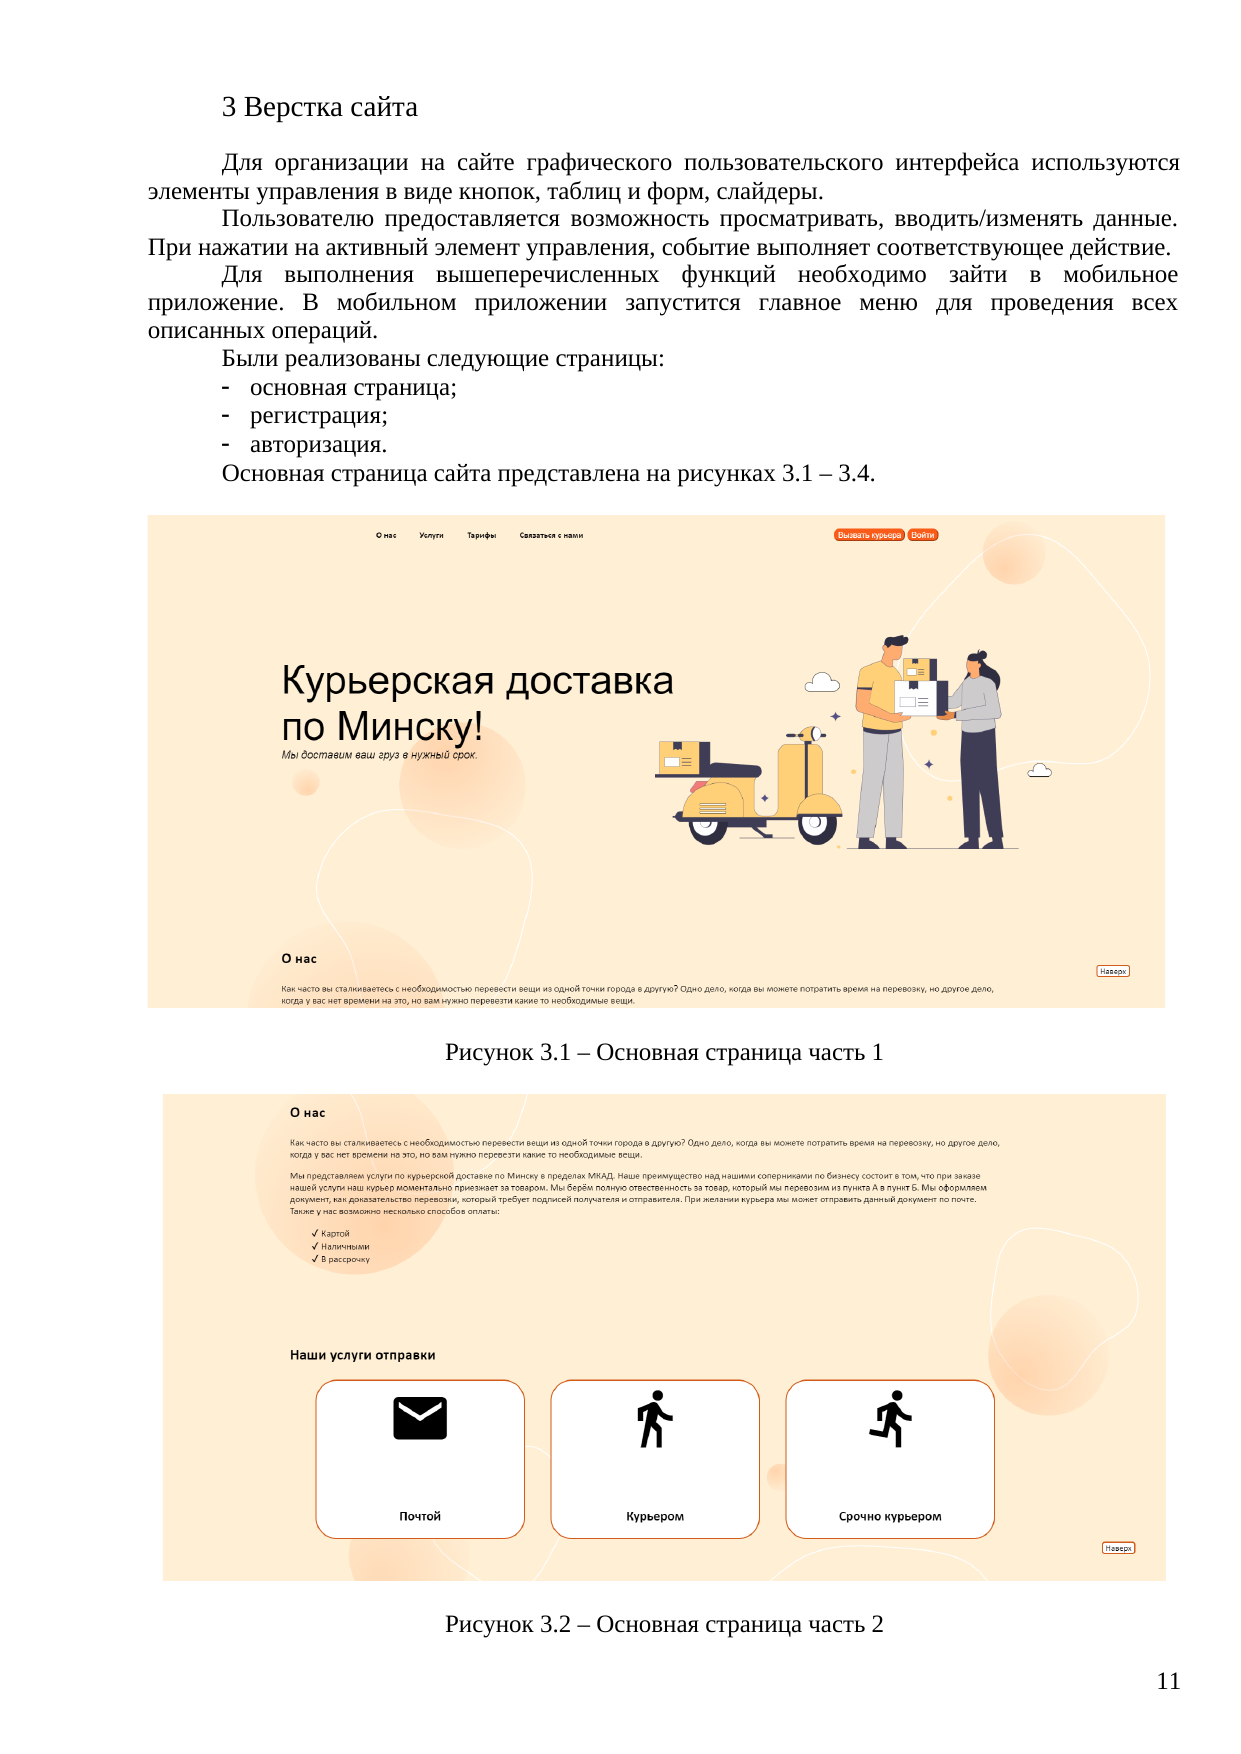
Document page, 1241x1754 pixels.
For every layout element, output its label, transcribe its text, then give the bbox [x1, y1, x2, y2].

list основная страница; [221, 372, 1181, 401]
text Рисунок 3.2 – Основная страница часть 2 [148, 1609, 1181, 1638]
text Пользователю предоставляется возможность просматривать, вводить/изменять данные. При нажатии на активный элемент управления, событие выполняет соответствующее действие. [148, 205, 1179, 260]
text Были реализованы следующие страницы: [148, 344, 1179, 372]
subtitle 3 Верстка сайта [148, 89, 1181, 122]
text Для организации на сайте графического пользовательского интерфейса используются элементы управления в виде кнопок, таблиц и форм, слайдеры. [148, 147, 1181, 205]
text Основная страница сайта представлена на рисунках 3.1 – 3.4. [148, 458, 1181, 487]
picture [162, 1094, 1166, 1581]
list авторизация. [221, 429, 1181, 458]
text Для выполнения вышеперечисленных функций необходимо зайти в мобильное приложение. В мобильном приложении запустится главное меню для проведения всех описанных операций. [148, 260, 1179, 344]
list регистрация; [221, 401, 1181, 429]
text Рисунок 3.1 – Основная страница часть 1 [148, 1037, 1181, 1065]
picture [147, 515, 1166, 1008]
